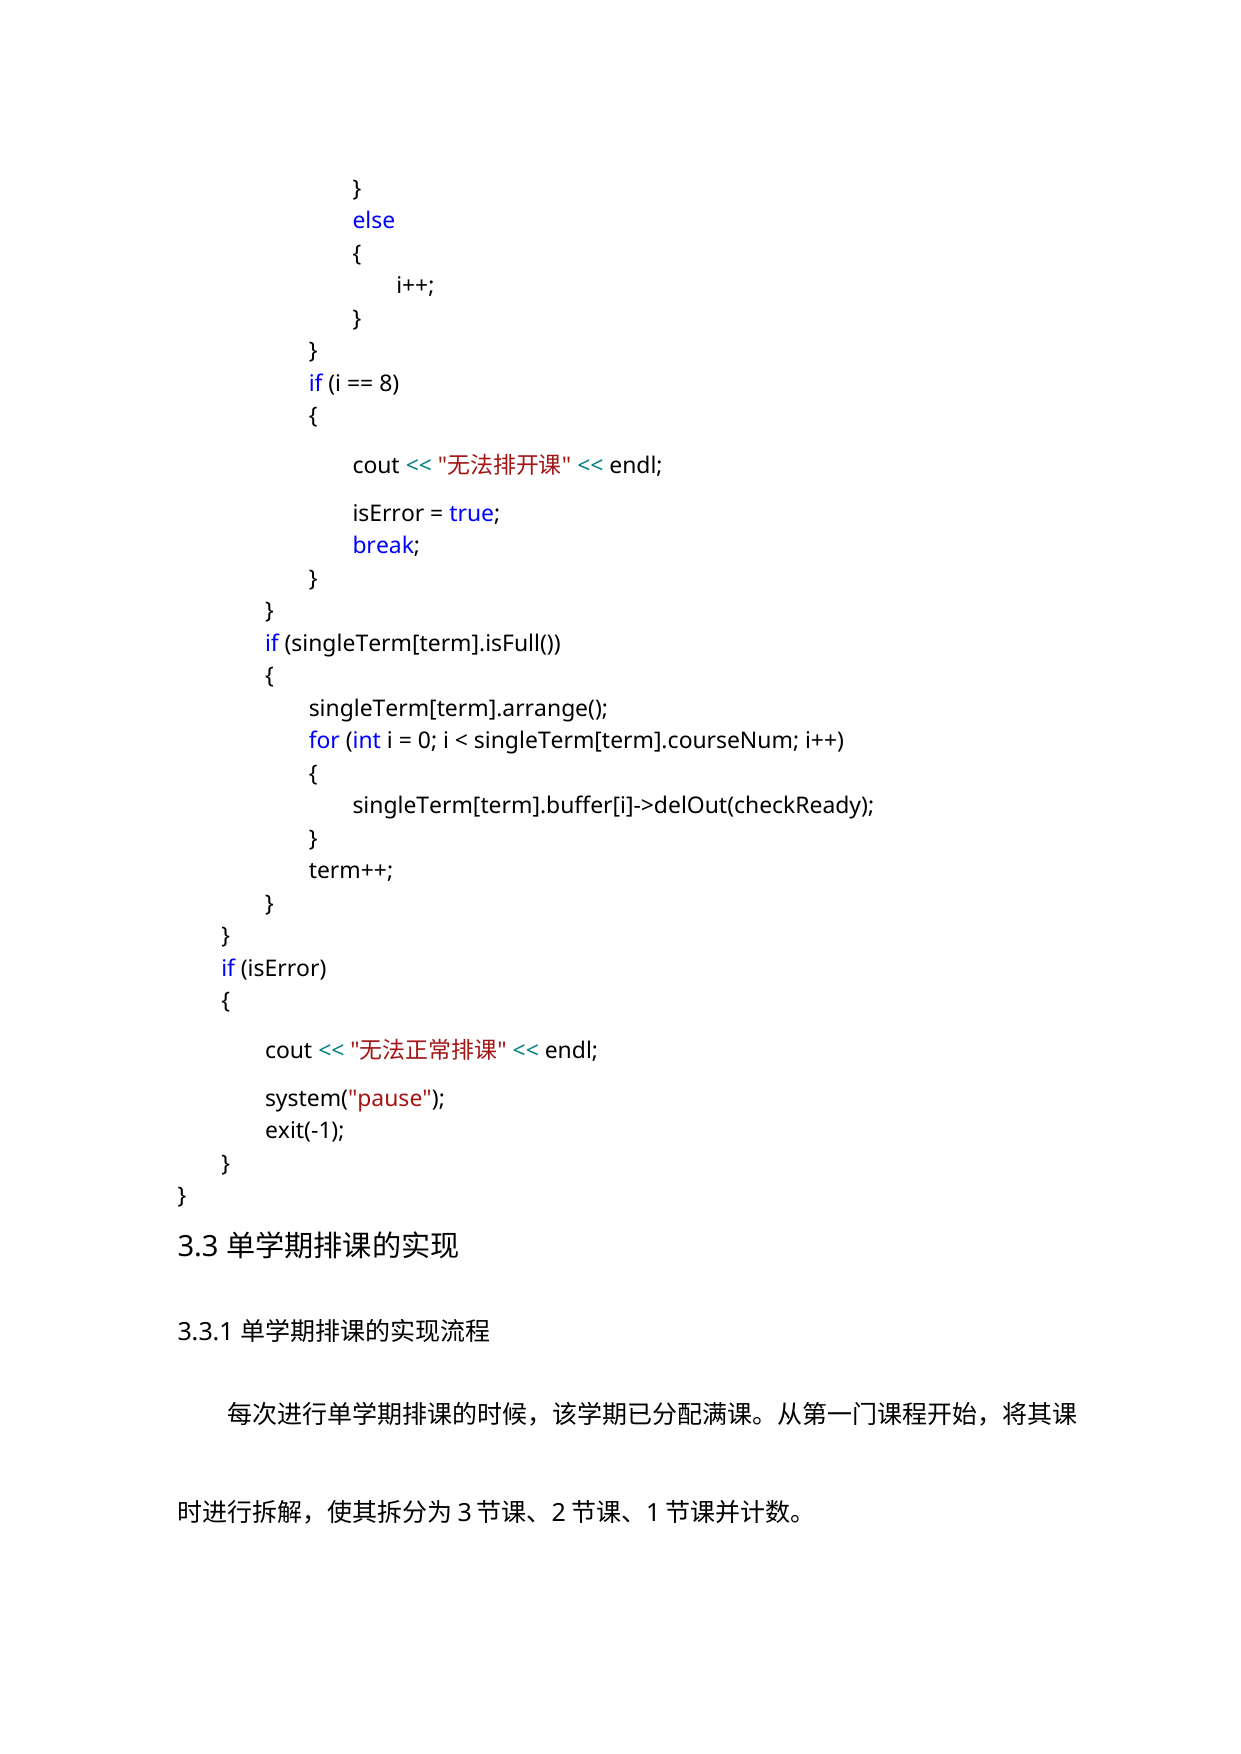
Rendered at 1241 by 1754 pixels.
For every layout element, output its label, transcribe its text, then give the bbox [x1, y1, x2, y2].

text 每次进行单学期排课的时候，该学期已分配满课。从第一门课程开始，将其课时进行拆解，使其拆分为3节课、2节课、1节课并计数。 [177, 1380, 1092, 1543]
text singleTerm[term].arrange(); [177, 691, 1092, 723]
text } [177, 918, 1092, 951]
text 3.3.1 单学期排课的实现流程 [177, 1297, 1092, 1362]
text 3.3 单学期排课的实现 [177, 1211, 1092, 1276]
text } [177, 1178, 1092, 1211]
text system("pause"); [177, 1081, 1092, 1113]
text term++; [177, 853, 1092, 886]
text { [177, 658, 1092, 691]
text } [177, 301, 1092, 333]
text } [177, 886, 1092, 918]
text { [177, 236, 1092, 268]
text if (isError) [177, 951, 1092, 983]
text } [177, 561, 1092, 593]
text cout << "无法排开课" << endl; [177, 431, 1092, 496]
text if (i == 8) [177, 366, 1092, 398]
text else [177, 203, 1092, 236]
text } [177, 593, 1092, 626]
text i++; [177, 268, 1092, 301]
text isError = true; [177, 496, 1092, 528]
text } [177, 333, 1092, 366]
text { [177, 398, 1092, 431]
text if (singleTerm[term].isFull()) [177, 626, 1092, 658]
text { [177, 983, 1092, 1016]
text } [177, 821, 1092, 853]
text } [177, 171, 1092, 203]
text break; [177, 528, 1092, 561]
text } [177, 1146, 1092, 1178]
text cout << "无法正常排课" << endl; [177, 1016, 1092, 1081]
text exit(-1); [177, 1113, 1092, 1146]
text singleTerm[term].buffer[i]->delOut(checkReady); [177, 788, 1092, 821]
text { [177, 756, 1092, 788]
text for (int i = 0; i < singleTerm[term].courseNum; i++) [177, 723, 1092, 756]
